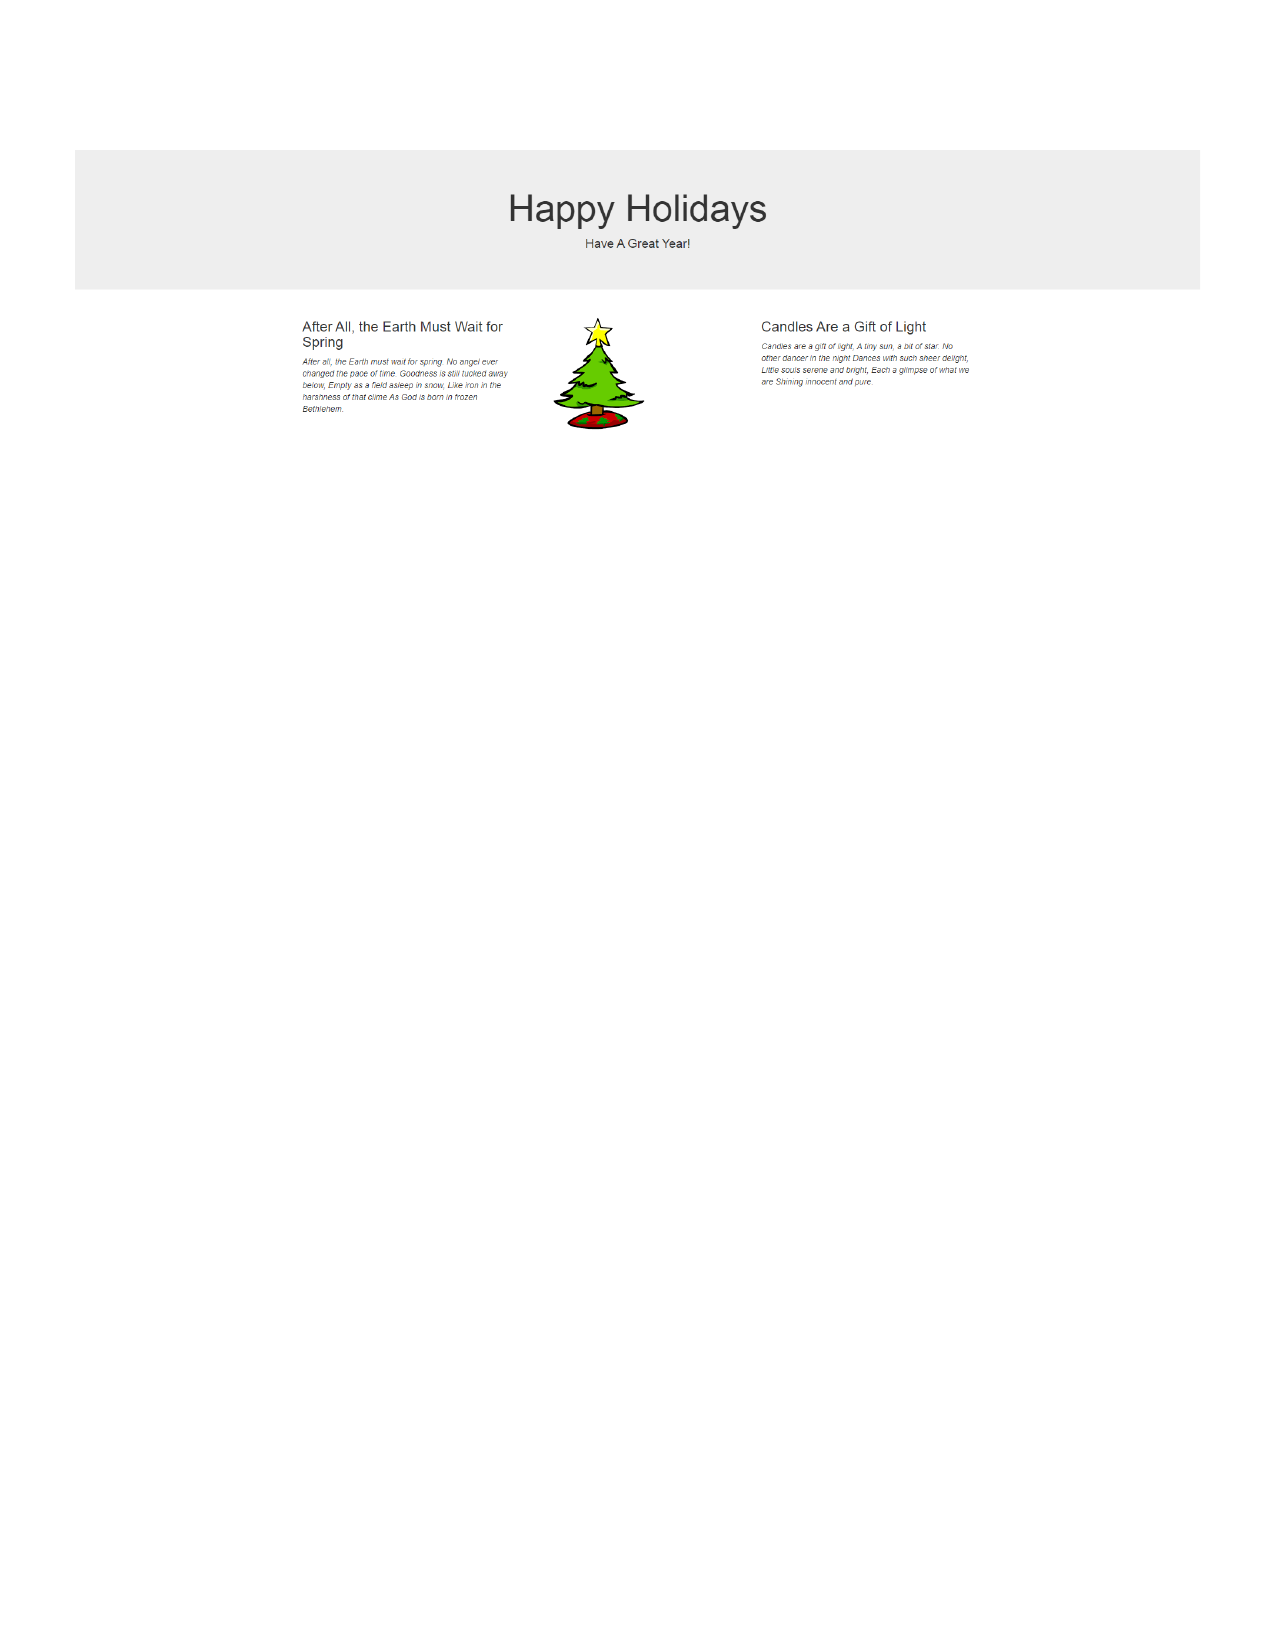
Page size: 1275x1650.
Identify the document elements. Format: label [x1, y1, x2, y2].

picture [75, 150, 1200, 494]
